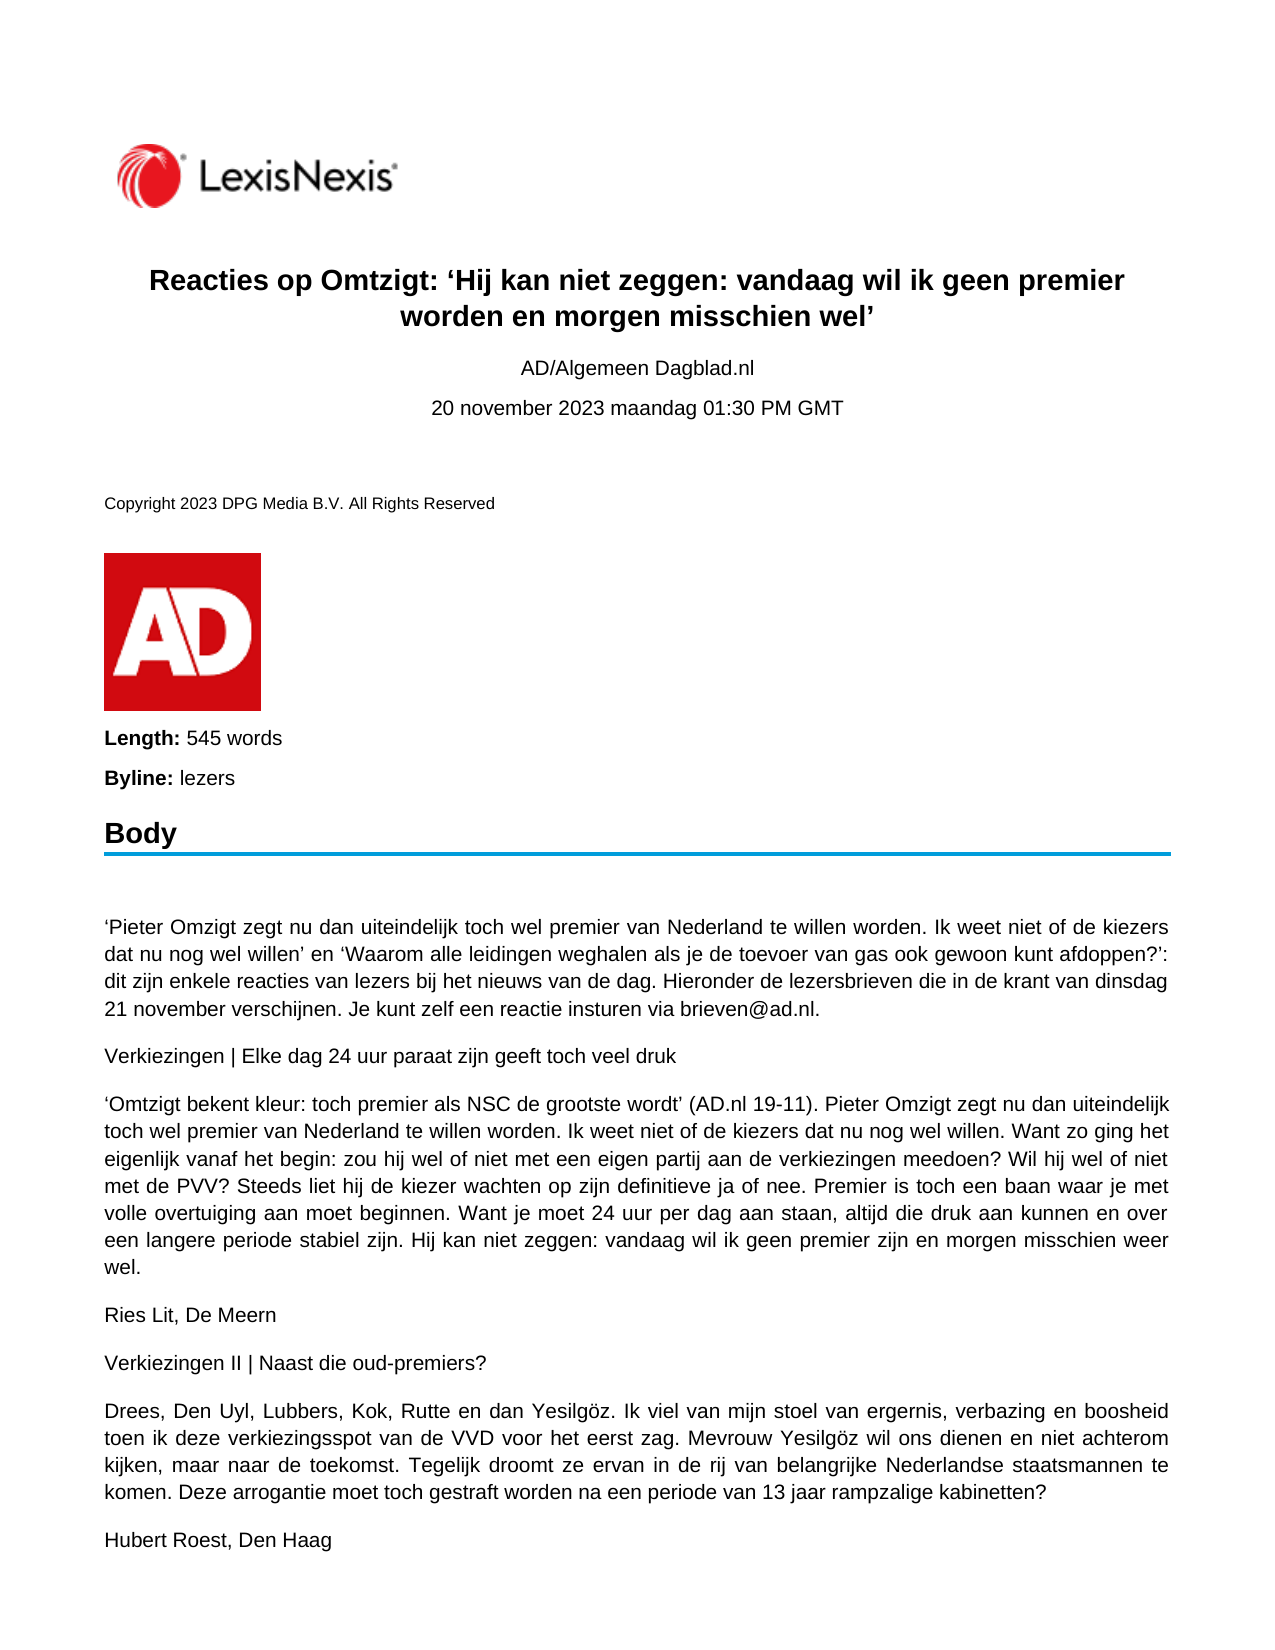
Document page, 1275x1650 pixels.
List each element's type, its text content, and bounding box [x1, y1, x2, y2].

text Hubert Roest, Den Haag [104, 1524, 1171, 1552]
text Ries Lit, De Meern [104, 1299, 1171, 1327]
text Length: 545 words [104, 723, 1171, 750]
text 20 november 2023 maandag 01:30 PM GMT [104, 393, 1171, 420]
text ‘Pieter Omzigt zegt nu dan uiteindelijk toch wel premier van Nederland te willen worden. Ik weet niet of de kiezers dat nu nog wel willen’ en ‘Waarom alle leidingen weghalen als je de toevoer van gas ook gewoon kunt afdoppen?’: dit zijn enkele reacties van lezers bij het nieuws van de dag. Hieronder de lezersbrieven die in de krant van dinsdag 21 november verschijnen. Je kunt zelf een reactie insturen via brieven@ad.nl. [104, 912, 1171, 1020]
picture [104, 144, 412, 208]
text Verkiezingen II | Naast die oud-premiers? [104, 1347, 1171, 1374]
subtitle Reacties op Omtzigt: ‘Hij kan niet zeggen: vandaag wil ik geen premier worden en morgen misschien wel’ [104, 261, 1171, 332]
text Verkiezingen | Elke dag 24 uur paraat zijn geeft toch veel druk [104, 1041, 1171, 1068]
text Drees, Den Uyl, Lubbers, Kok, Rutte en dan Yesilgöz. Ik viel van mijn stoel van ergernis, verbazing en boosheid toen ik deze verkiezingsspot van de VVD voor het eerst zag. Mevrouw Yesilgöz wil ons dienen en niet achterom kijken, maar naar de toekomst. Tegelijk droomt ze ervan in de rij van belangrijke Nederlandse staatsmannen te komen. Deze arrogantie moet toch gestraft worden na een periode van 13 jaar rampzalige kabinetten? [104, 1395, 1171, 1504]
text Byline: lezers [104, 762, 1171, 789]
text Copyright 2023 DPG Media B.V. All Rights Reserved [104, 461, 1171, 513]
text AD/Algemeen Dagblad.nl [104, 353, 1171, 380]
text Body [104, 814, 1171, 850]
text ‘Omtzigt bekent kleur: toch premier als NSC de grootste wordt’ (AD.nl 19-11). Pieter Omzigt zegt nu dan uiteindelijk toch wel premier van Nederland te willen worden. Ik weet niet of de kiezers dat nu nog wel willen. Want zo ging het eigenlijk vanaf het begin: zou hij wel of niet met een eigen partij aan de verkiezingen meedoen? Wil hij wel of niet met de PVV? Steeds liet hij de kiezer wachten op zijn definitieve ja of nee. Premier is toch een baan waar je met volle overtuiging aan moet beginnen. Want je moet 24 uur per dag aan staan, altijd die druk aan kunnen en over een langere periode stabiel zijn. Hij kan niet zeggen: vandaag wil ik geen premier zijn en morgen misschien weer wel. [104, 1089, 1171, 1279]
picture [104, 553, 261, 711]
